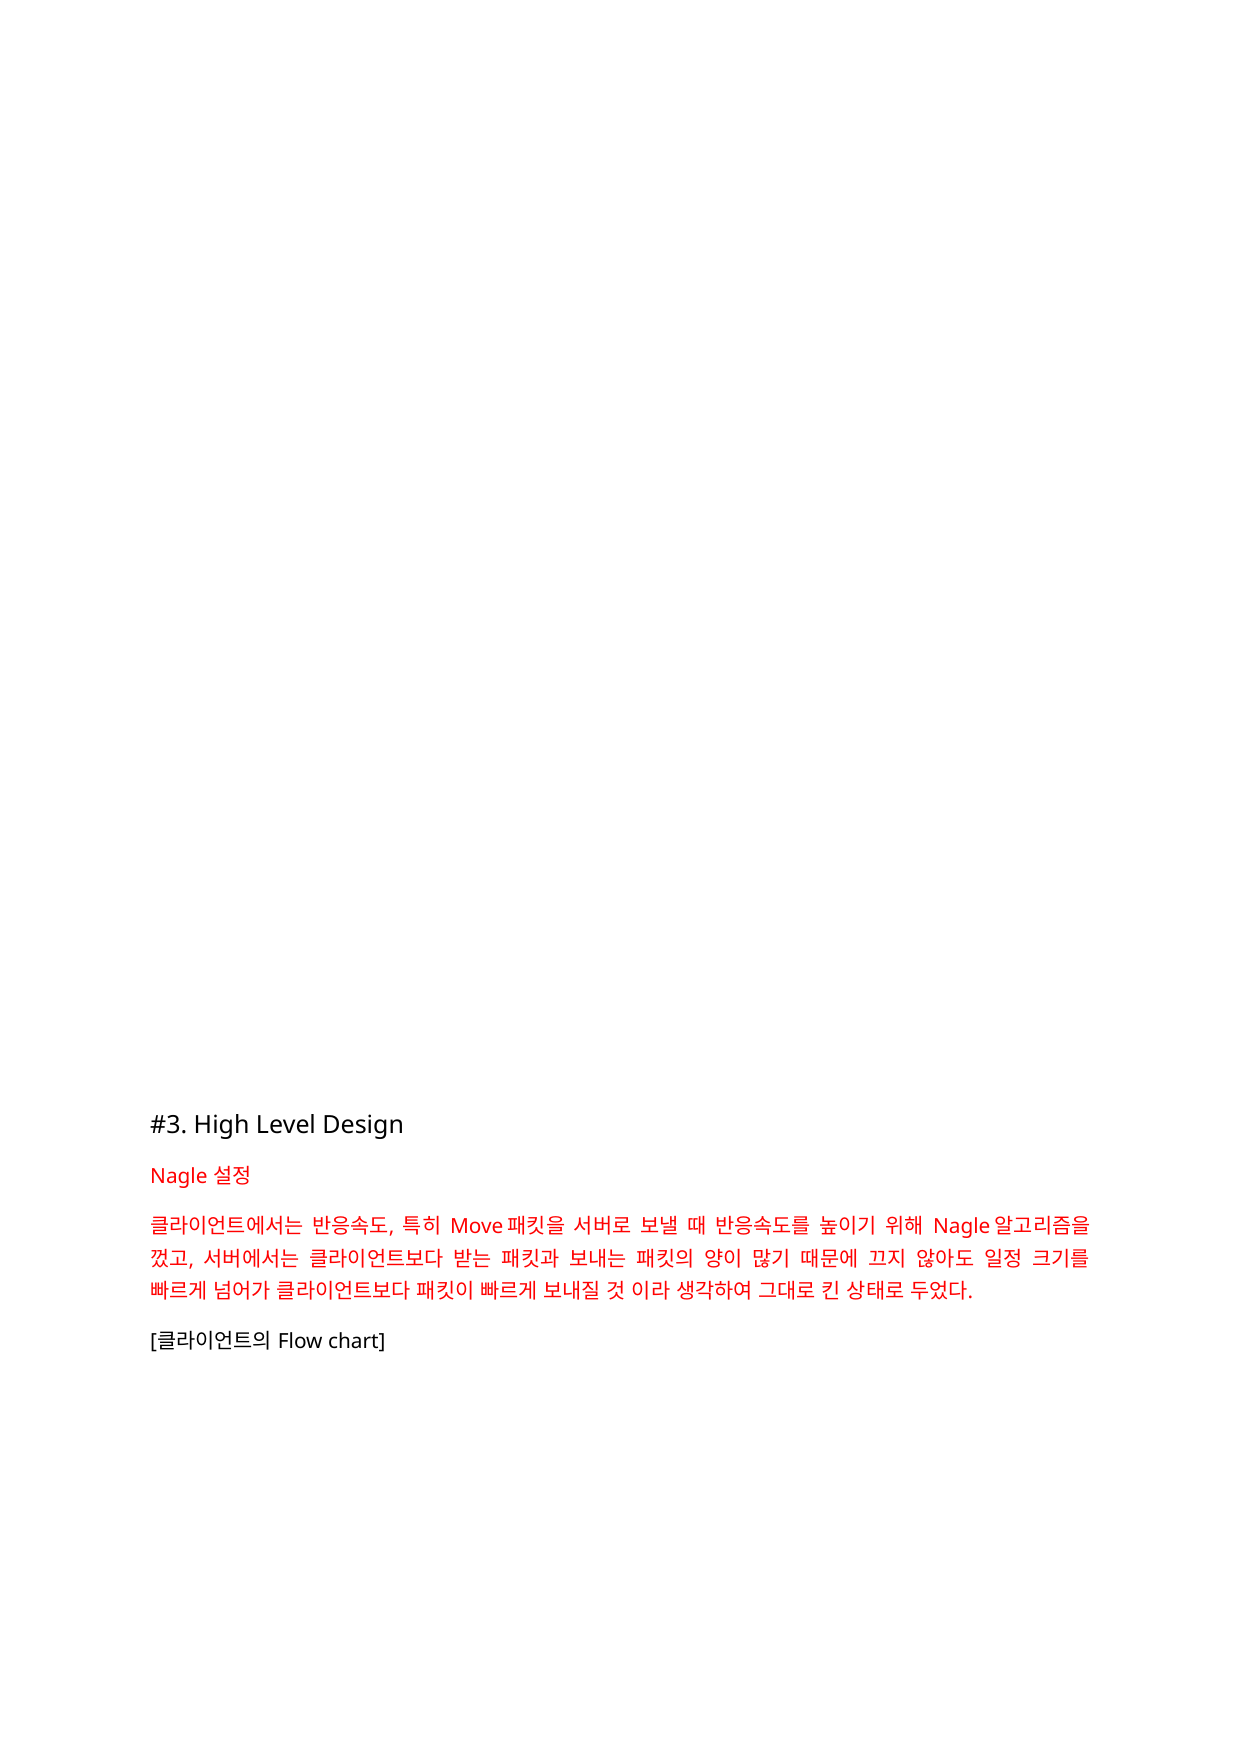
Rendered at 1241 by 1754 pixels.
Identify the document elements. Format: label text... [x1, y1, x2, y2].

text Nagle 설정 [150, 1160, 1090, 1190]
text #3. High Level Design [150, 1106, 1090, 1140]
text [클라이언트의 Flow chart] [150, 1324, 1090, 1354]
text 클라이언트에서는 반응속도, 특히 Move패킷을 서버로 보낼 때 반응속도를 높이기 위해 Nagle알고리즘을 껐고, 서버에서는 클라이언트보다 받는 패킷과 보내는 패킷의 양이 많기 때문에 끄지 않아도 일정 크기를 빠르게 넘어가 클라이언트보다 패킷이 빠르게 보내질 것 이라 생각하여 그대로 킨 상태로 두었다. [150, 1209, 1090, 1305]
